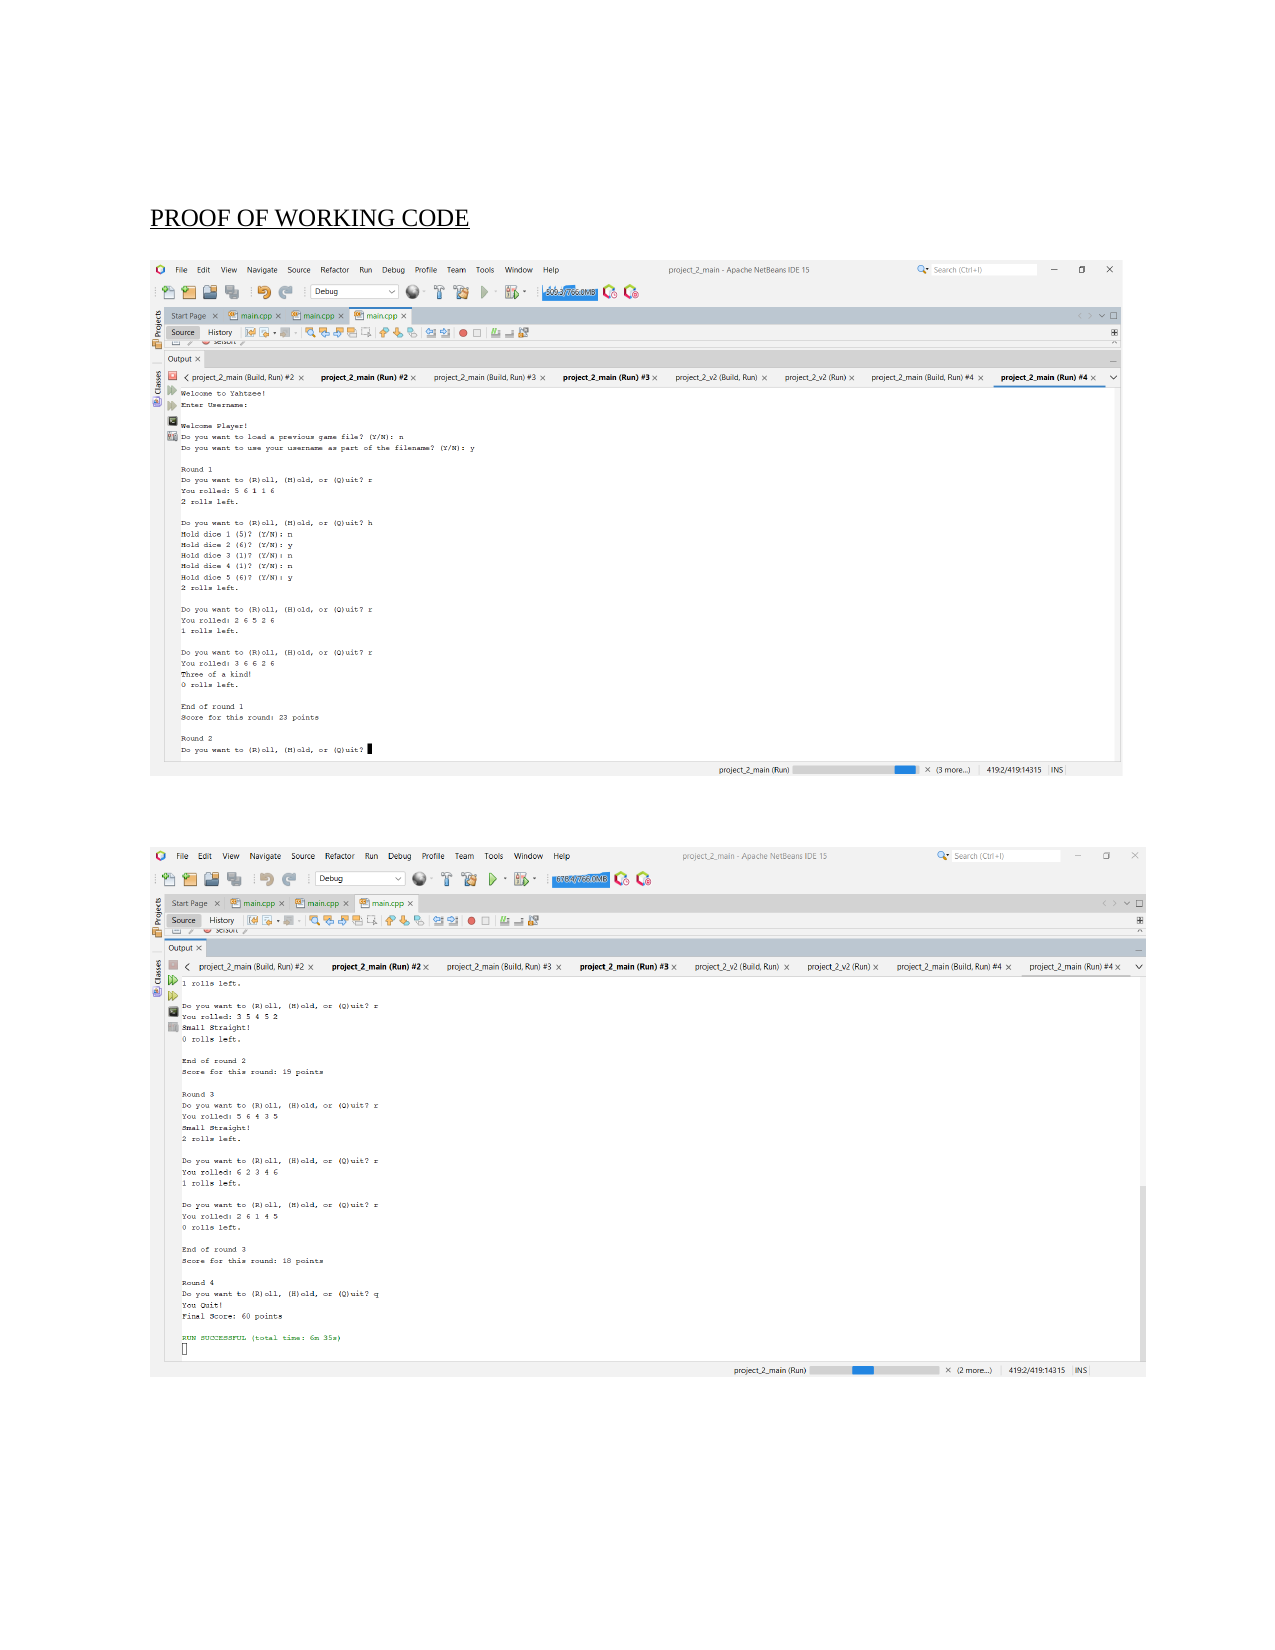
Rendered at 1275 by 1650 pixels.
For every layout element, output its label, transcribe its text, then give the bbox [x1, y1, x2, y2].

text PROOF OF WORKING CODE [150, 203, 1125, 231]
picture [150, 260, 1123, 776]
picture [150, 847, 1146, 1377]
